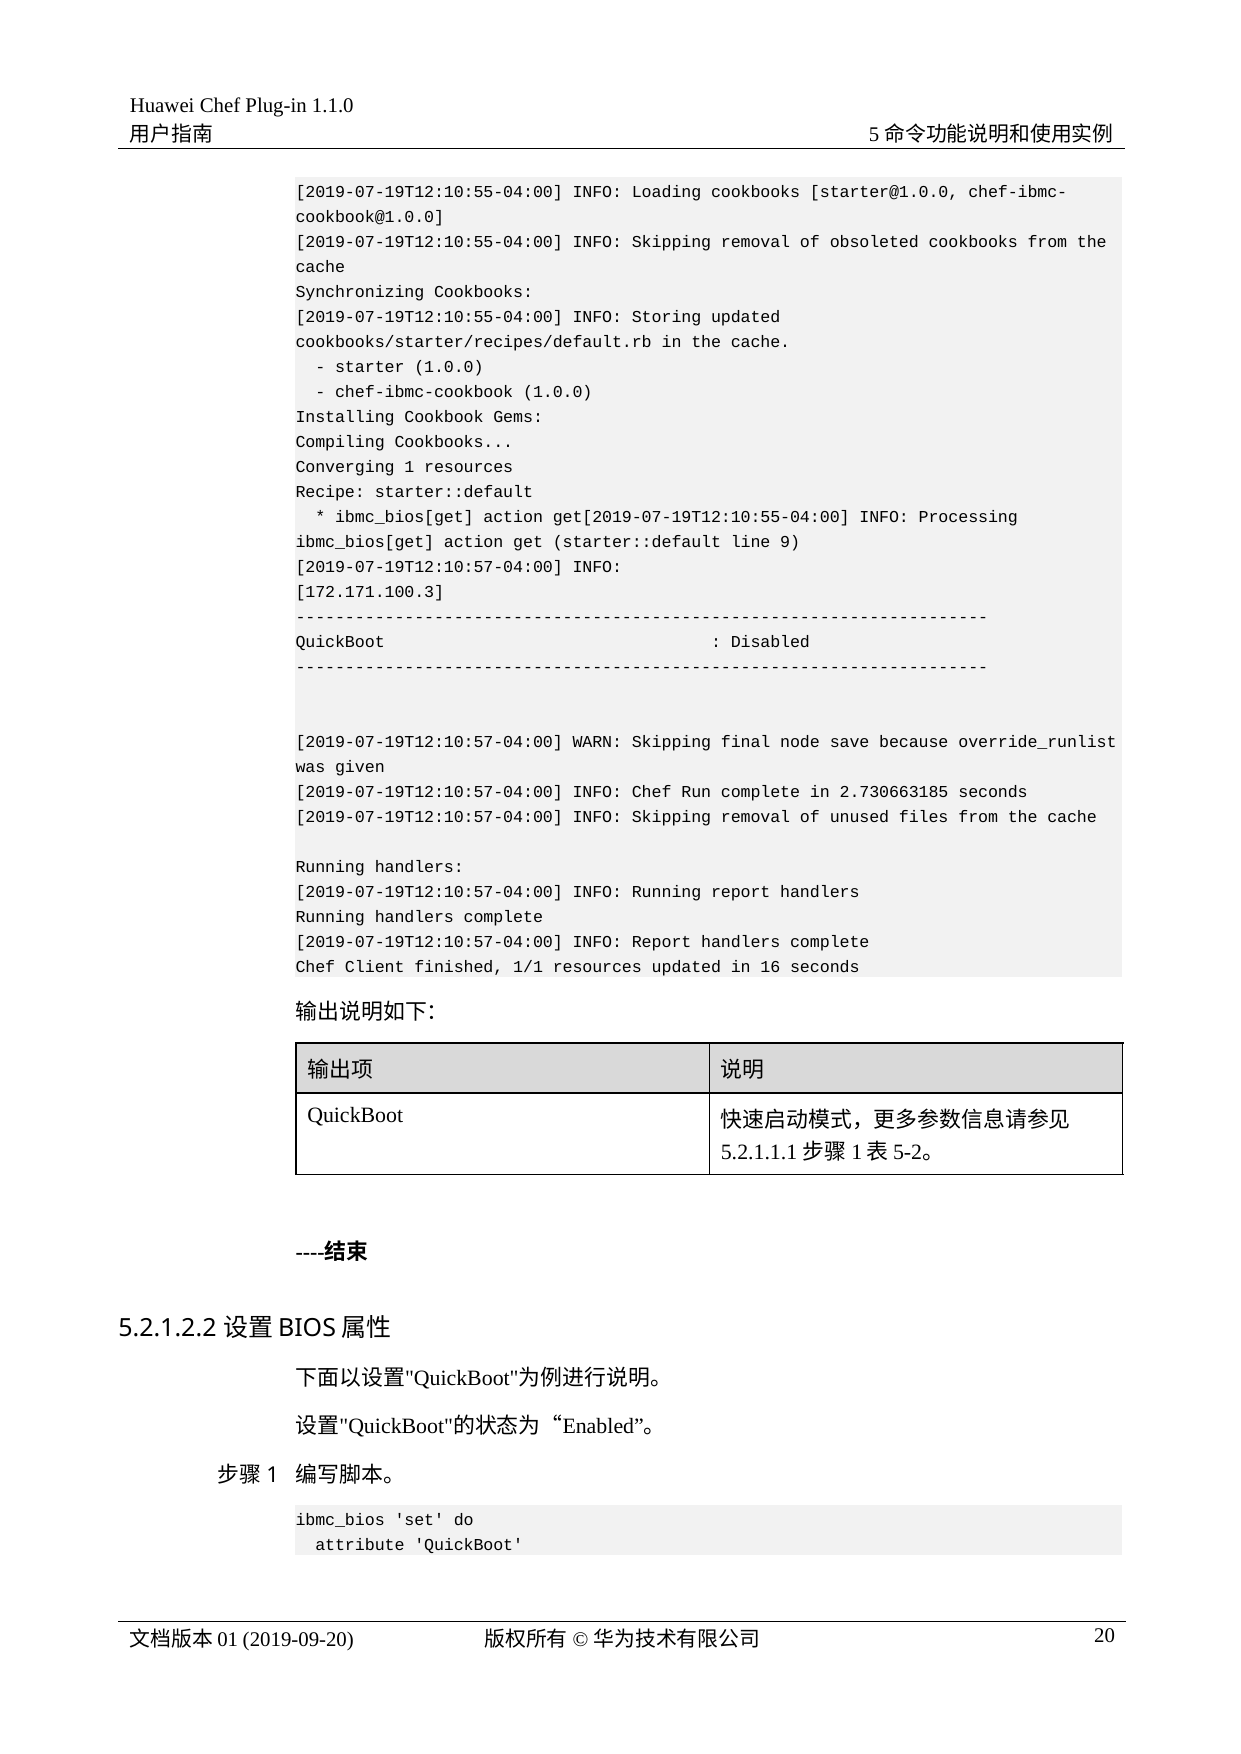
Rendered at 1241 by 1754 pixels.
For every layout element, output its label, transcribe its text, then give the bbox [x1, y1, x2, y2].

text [295, 1505, 1122, 1555]
table_header 输出项 [297, 1044, 709, 1092]
table_cell QuickBoot [297, 1094, 709, 1174]
text 设置"QuickBoot"的状态为“Enabled”。 [295, 1408, 1122, 1440]
list 编写脚本。 [279, 1457, 1122, 1488]
text 下面以设置"QuickBoot"为例进行说明。 [295, 1360, 1122, 1392]
subtitle 设置BIOS属性 [118, 1307, 1122, 1343]
text ----结束 [295, 1234, 1122, 1265]
table_header 说明 [710, 1044, 1122, 1092]
table_cell 快速启动模式，更多参数信息请参见表5-3。 [710, 1094, 1122, 1174]
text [295, 177, 1122, 977]
text 输出说明如下： [295, 994, 1122, 1026]
